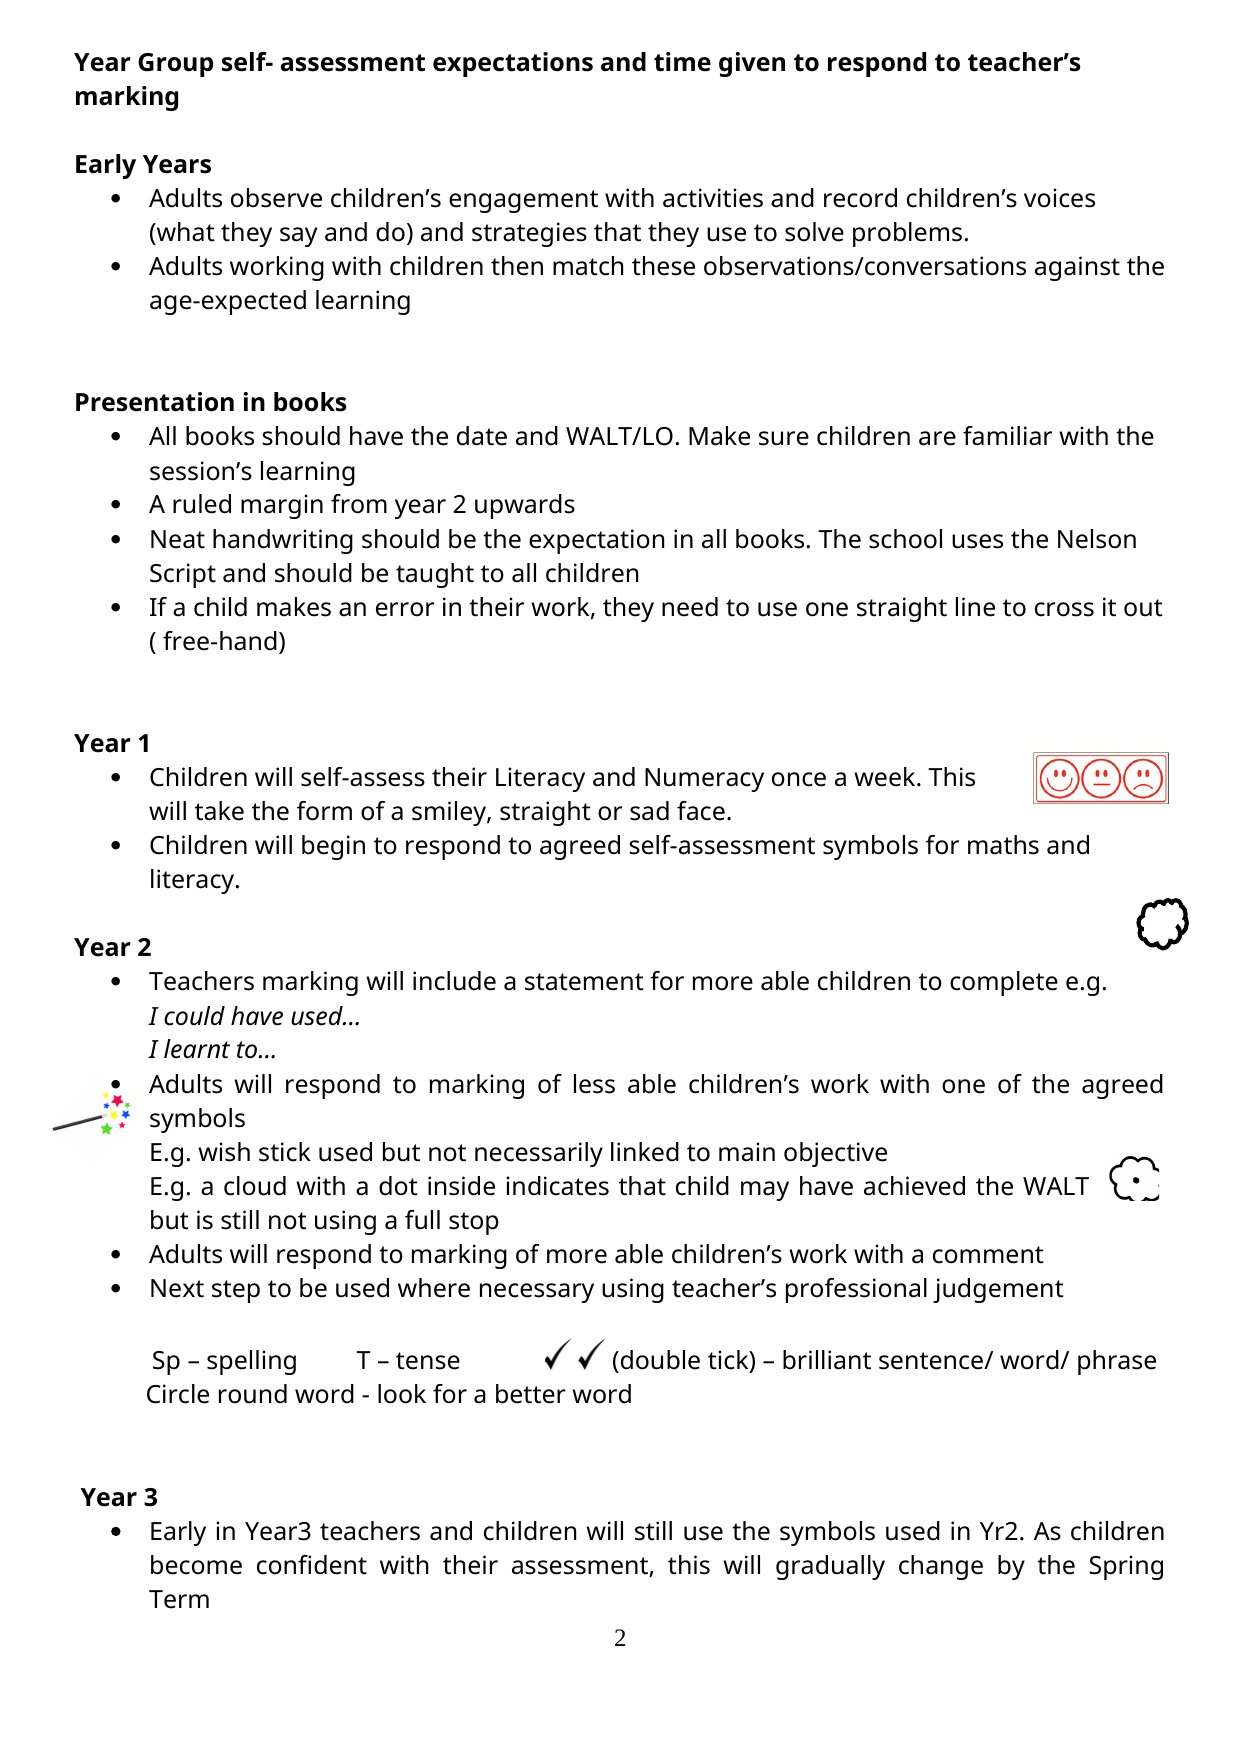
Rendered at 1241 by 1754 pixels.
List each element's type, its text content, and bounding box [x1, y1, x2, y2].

picture [578, 1338, 606, 1370]
list Children will self-assess their Literacy and Numeracy once a week. This will take the form of a smiley, straight or sad face. [111, 760, 1167, 828]
list Children will begin to respond to agreed self-assessment symbols for maths and literacy. [111, 828, 1167, 896]
text Sp – spelling T – tense (double tick) – brilliant sentence/ word/ phrase [74, 1339, 1167, 1377]
text Year 2 [74, 930, 1167, 964]
list I could have used… [149, 998, 1167, 1032]
list E.g. wish stick used but not necessarily linked to main objective [149, 1134, 1167, 1168]
list I learnt to… [149, 1032, 1167, 1066]
text Circle round word - look for a better word [74, 1377, 1167, 1411]
list Adults will respond to marking of less able children’s work with one of the agreed symbols [111, 1066, 1167, 1134]
list Early in Year3 teachers and children will still use the symbols used in Yr2. As children become confident with their assessment, this will gradually change by the Spring Term [111, 1513, 1167, 1616]
list A ruled margin from year 2 upwards [111, 487, 1167, 521]
text Year 3 [74, 1479, 1167, 1513]
picture [545, 1338, 572, 1370]
picture [51, 1072, 121, 1166]
text Early Years [74, 147, 1167, 181]
text Year 1 [74, 726, 1167, 760]
list All books should have the date and WALT/LO. Make sure children are familiar with the session’s learning [111, 419, 1167, 487]
list Next step to be used where necessary using teacher’s professional judgement [111, 1271, 1167, 1305]
list Adults observe children’s engagement with activities and record children’s voices (what they say and do) and strategies that they use to solve problems. [111, 181, 1167, 249]
list E.g. a cloud with a dot inside indicates that child may have achieved the WALT but is still not using a full stop [149, 1168, 1167, 1237]
list ( free-hand) [149, 623, 1167, 657]
text Presentation in books [74, 385, 1167, 419]
picture [1109, 1156, 1159, 1201]
list Adults working with children then match these observations/conversations against the age-expected learning [111, 249, 1167, 317]
list If a child makes an error in their work, they need to use one straight line to cross it out [111, 589, 1167, 623]
picture [1026, 744, 1173, 811]
list Neat handwriting should be the expectation in all books. The school uses the Nelson Script and should be taught to all children [111, 521, 1167, 589]
list Adults will respond to marking of more able children’s work with a comment [111, 1237, 1167, 1271]
text Year Group self- assessment expectations and time given to respond to teacher’s marking [74, 44, 1167, 112]
list Teachers marking will include a statement for more able children to complete e.g. [111, 964, 1167, 998]
